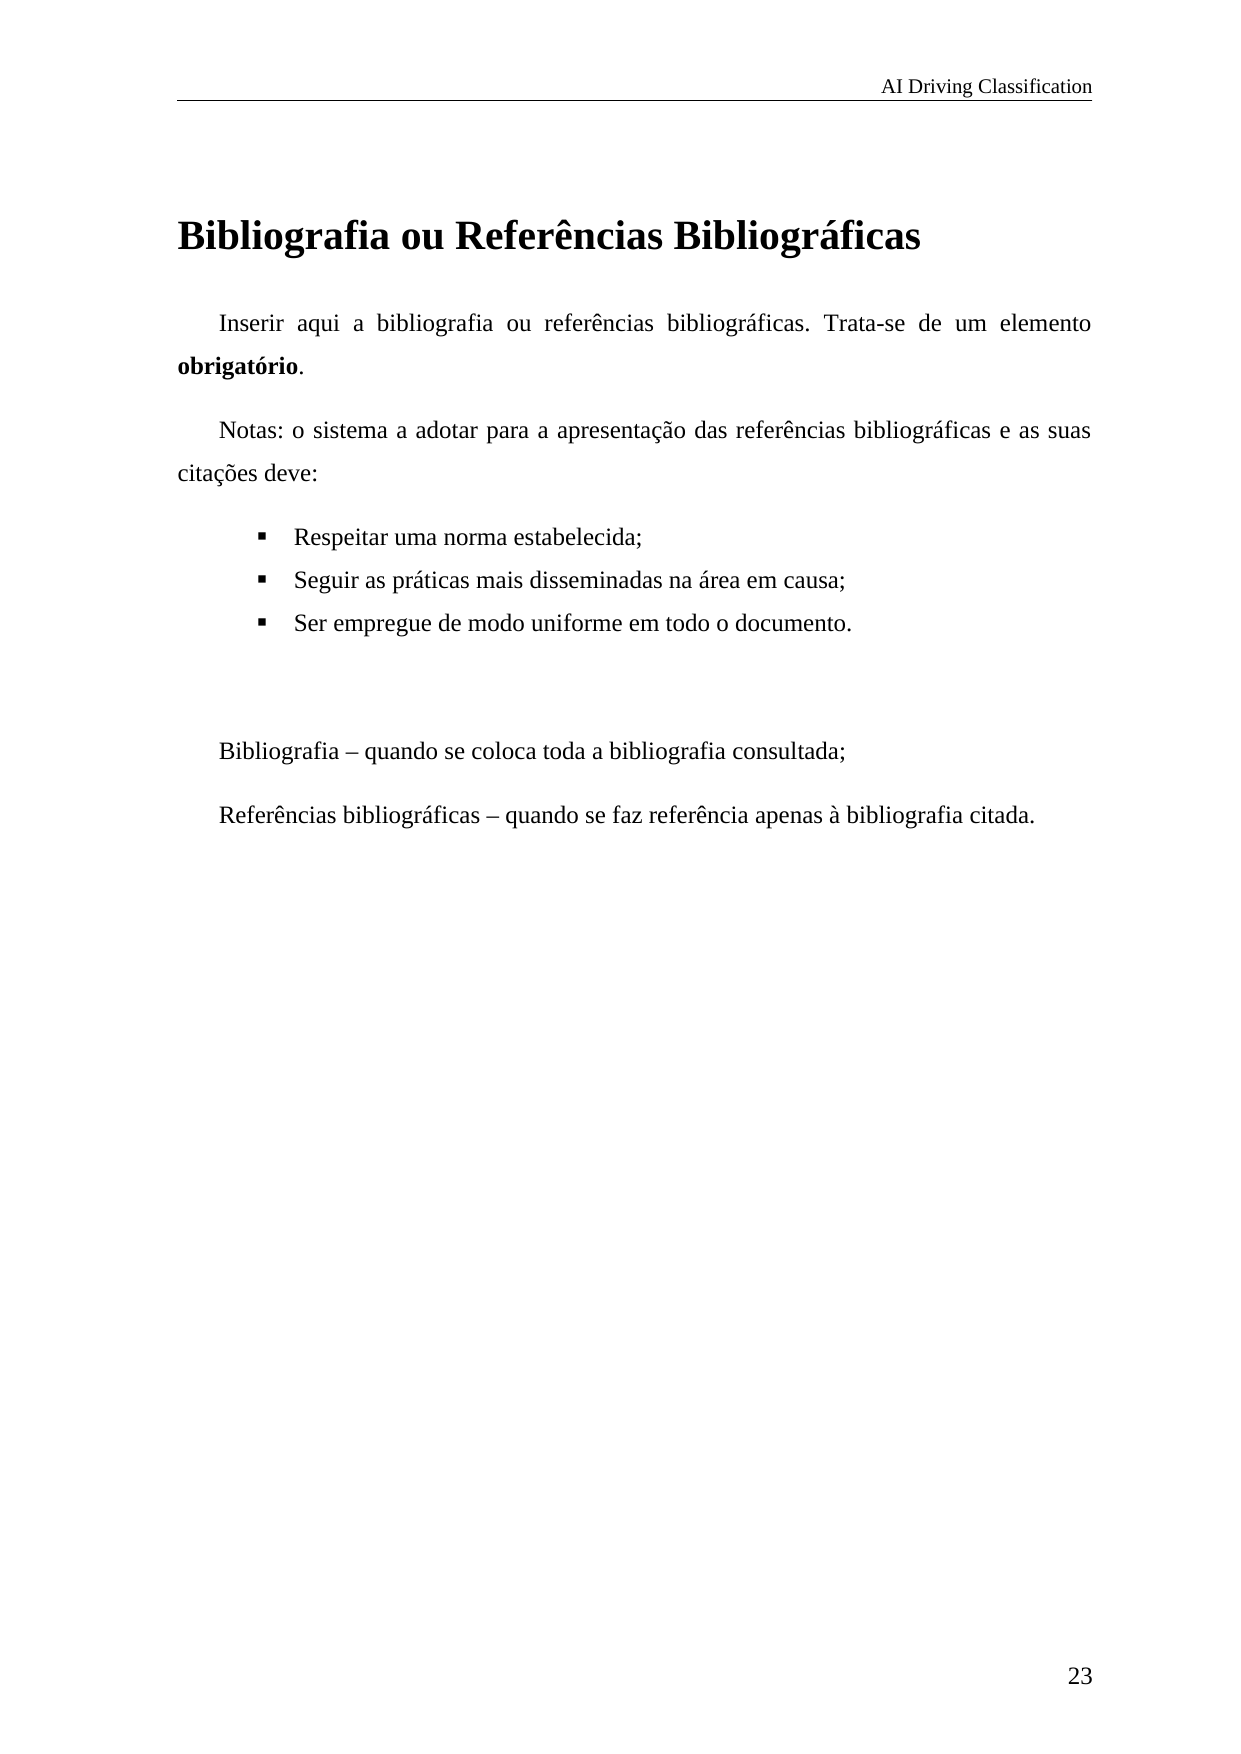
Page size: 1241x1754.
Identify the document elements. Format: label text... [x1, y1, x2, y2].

text Inserir aqui a bibliografia ou referências bibliográficas. Trata-se de um elemento obrigatório. [177, 308, 1092, 380]
list Seguir as práticas mais disseminadas na área em causa; [256, 565, 1092, 594]
list Ser empregue de modo uniforme em todo o documento. [256, 608, 1092, 637]
subtitle Bibliografia ou Referências Bibliográficas [177, 210, 1092, 258]
list Respeitar uma norma estabelecida; [256, 522, 1092, 551]
text Notas: o sistema a adotar para a apresentação das referências bibliográficas e as suas citações deve: [177, 415, 1092, 487]
text Bibliografia – quando se coloca toda a bibliografia consultada; [177, 736, 1092, 765]
text Referências bibliográficas – quando se faz referência apenas à bibliografia citada. [177, 800, 1092, 829]
